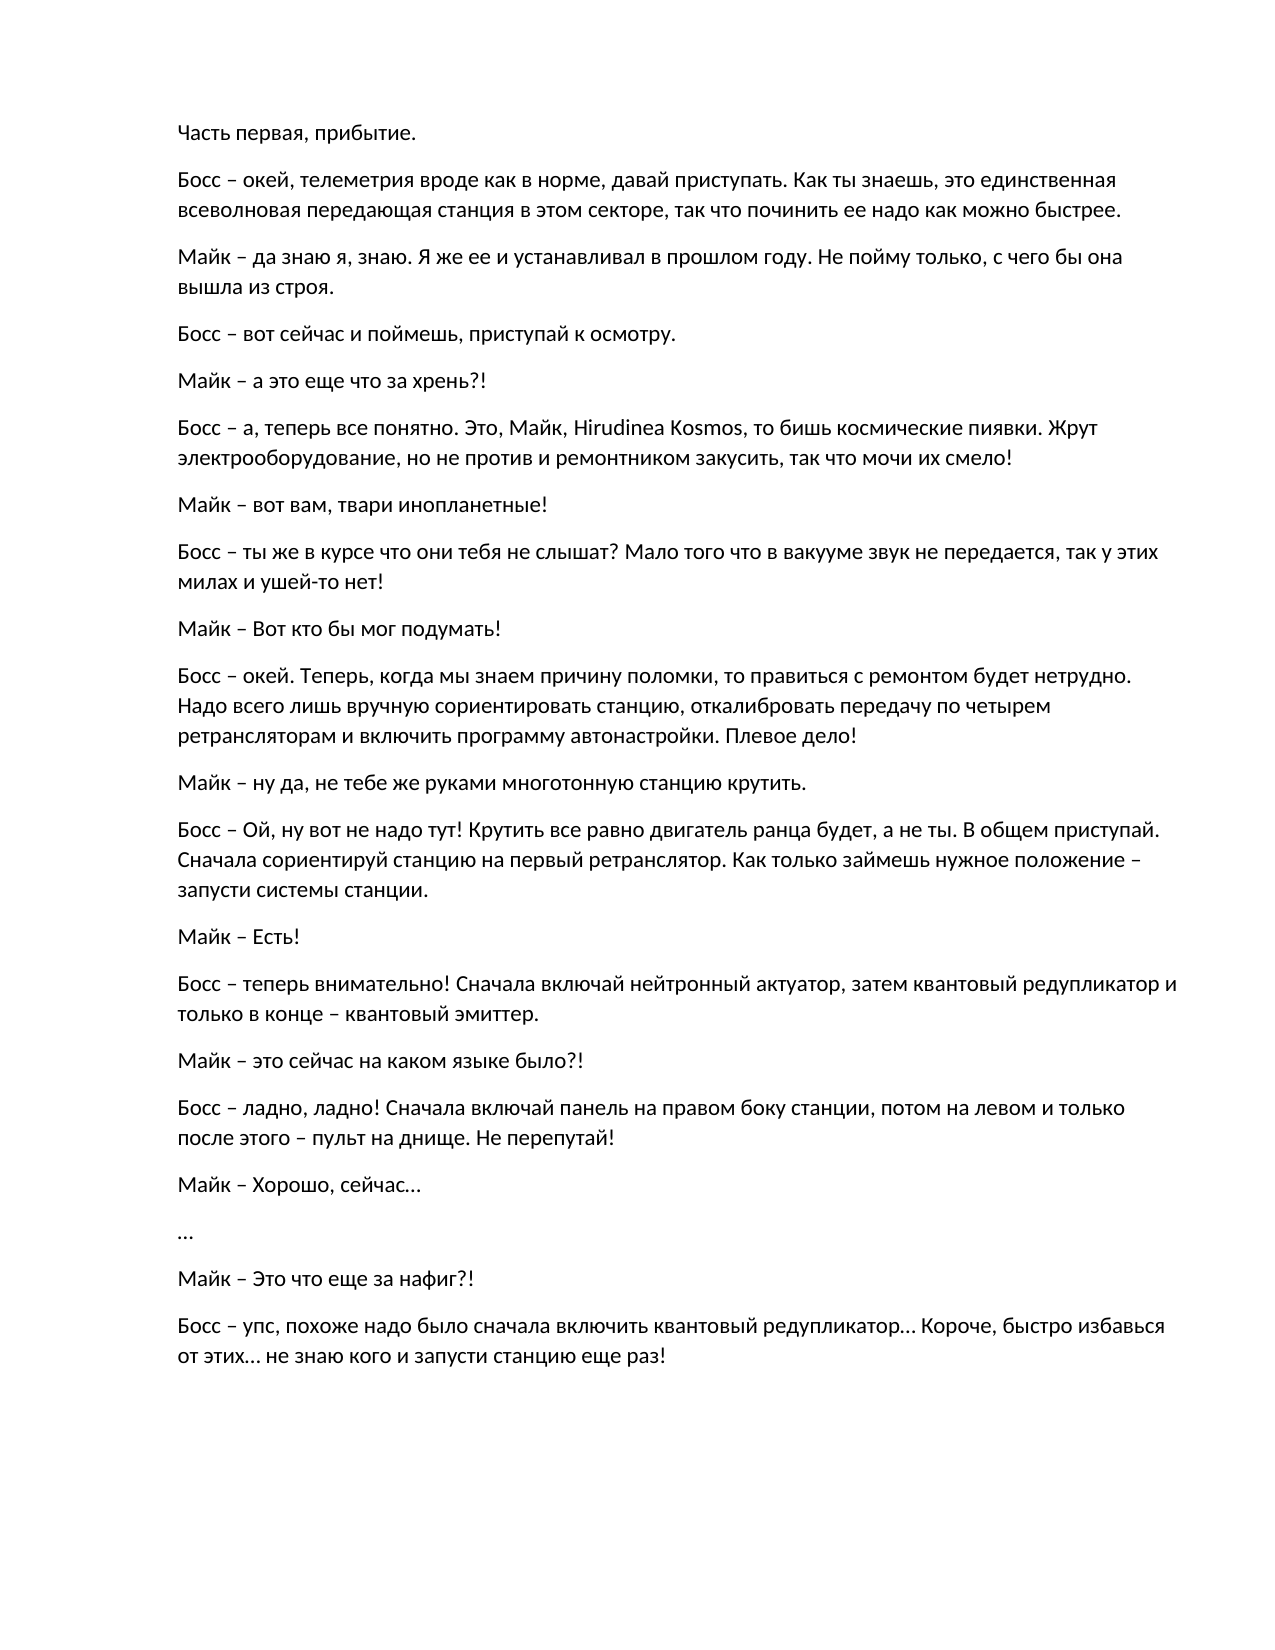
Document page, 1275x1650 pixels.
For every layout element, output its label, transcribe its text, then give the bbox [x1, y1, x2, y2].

text Часть первая, прибытие. [177, 118, 1186, 146]
text Босс – окей, телеметрия вроде как в норме, давай приступать. Как ты знаешь, это единственная всеволновая передающая станция в этом секторе, так что починить ее надо как можно быстрее. [177, 165, 1186, 223]
text Майк – вот вам, твари инопланетные! [177, 490, 1186, 518]
text Майк – Это что еще за нафиг?! [177, 1264, 1186, 1292]
text Майк – Хорошо, сейчас… [177, 1170, 1186, 1198]
text Босс – вот сейчас и поймешь, приступай к осмотру. [177, 319, 1186, 347]
text Майк – Есть! [177, 922, 1186, 950]
text Майк – ну да, не тебе же руками многотонную станцию крутить. [177, 768, 1186, 796]
text Босс – упс, похоже надо было сначала включить квантовый редупликатор… Короче, быстро избавься от этих… не знаю кого и запусти станцию еще раз! [177, 1311, 1186, 1369]
text Майк – а это еще что за хрень?! [177, 366, 1186, 394]
text Босс – Ой, ну вот не надо тут! Крутить все равно двигатель ранца будет, а не ты. В общем приступай. Сначала сориентируй станцию на первый ретранслятор. Как только займешь нужное положение – запусти системы станции. [177, 815, 1186, 903]
text Майк – Вот кто бы мог подумать! [177, 614, 1186, 642]
text … [177, 1217, 1186, 1245]
text Босс – а, теперь все понятно. Это, Майк, Hirudinea Kosmos, то бишь космические пиявки. Жрут электрооборудование, но не против и ремонтником закусить, так что мочи их смело! [177, 413, 1186, 471]
text Босс – теперь внимательно! Сначала включай нейтронный актуатор, затем квантовый редупликатор и только в конце – квантовый эмиттер. [177, 969, 1186, 1027]
text Босс – ты же в курсе что они тебя не слышат? Мало того что в вакууме звук не передается, так у этих милах и ушей-то нет! [177, 537, 1186, 595]
text Майк – да знаю я, знаю. Я же ее и устанавливал в прошлом году. Не пойму только, с чего бы она вышла из строя. [177, 242, 1186, 300]
text Майк – это сейчас на каком языке было?! [177, 1046, 1186, 1074]
text Босс – ладно, ладно! Сначала включай панель на правом боку станции, потом на левом и только после этого – пульт на днище. Не перепутай! [177, 1093, 1186, 1151]
text Босс – окей. Теперь, когда мы знаем причину поломки, то правиться с ремонтом будет нетрудно. Надо всего лишь вручную сориентировать станцию, откалибровать передачу по четырем ретрансляторам и включить программу автонастройки. Плевое дело! [177, 661, 1186, 749]
